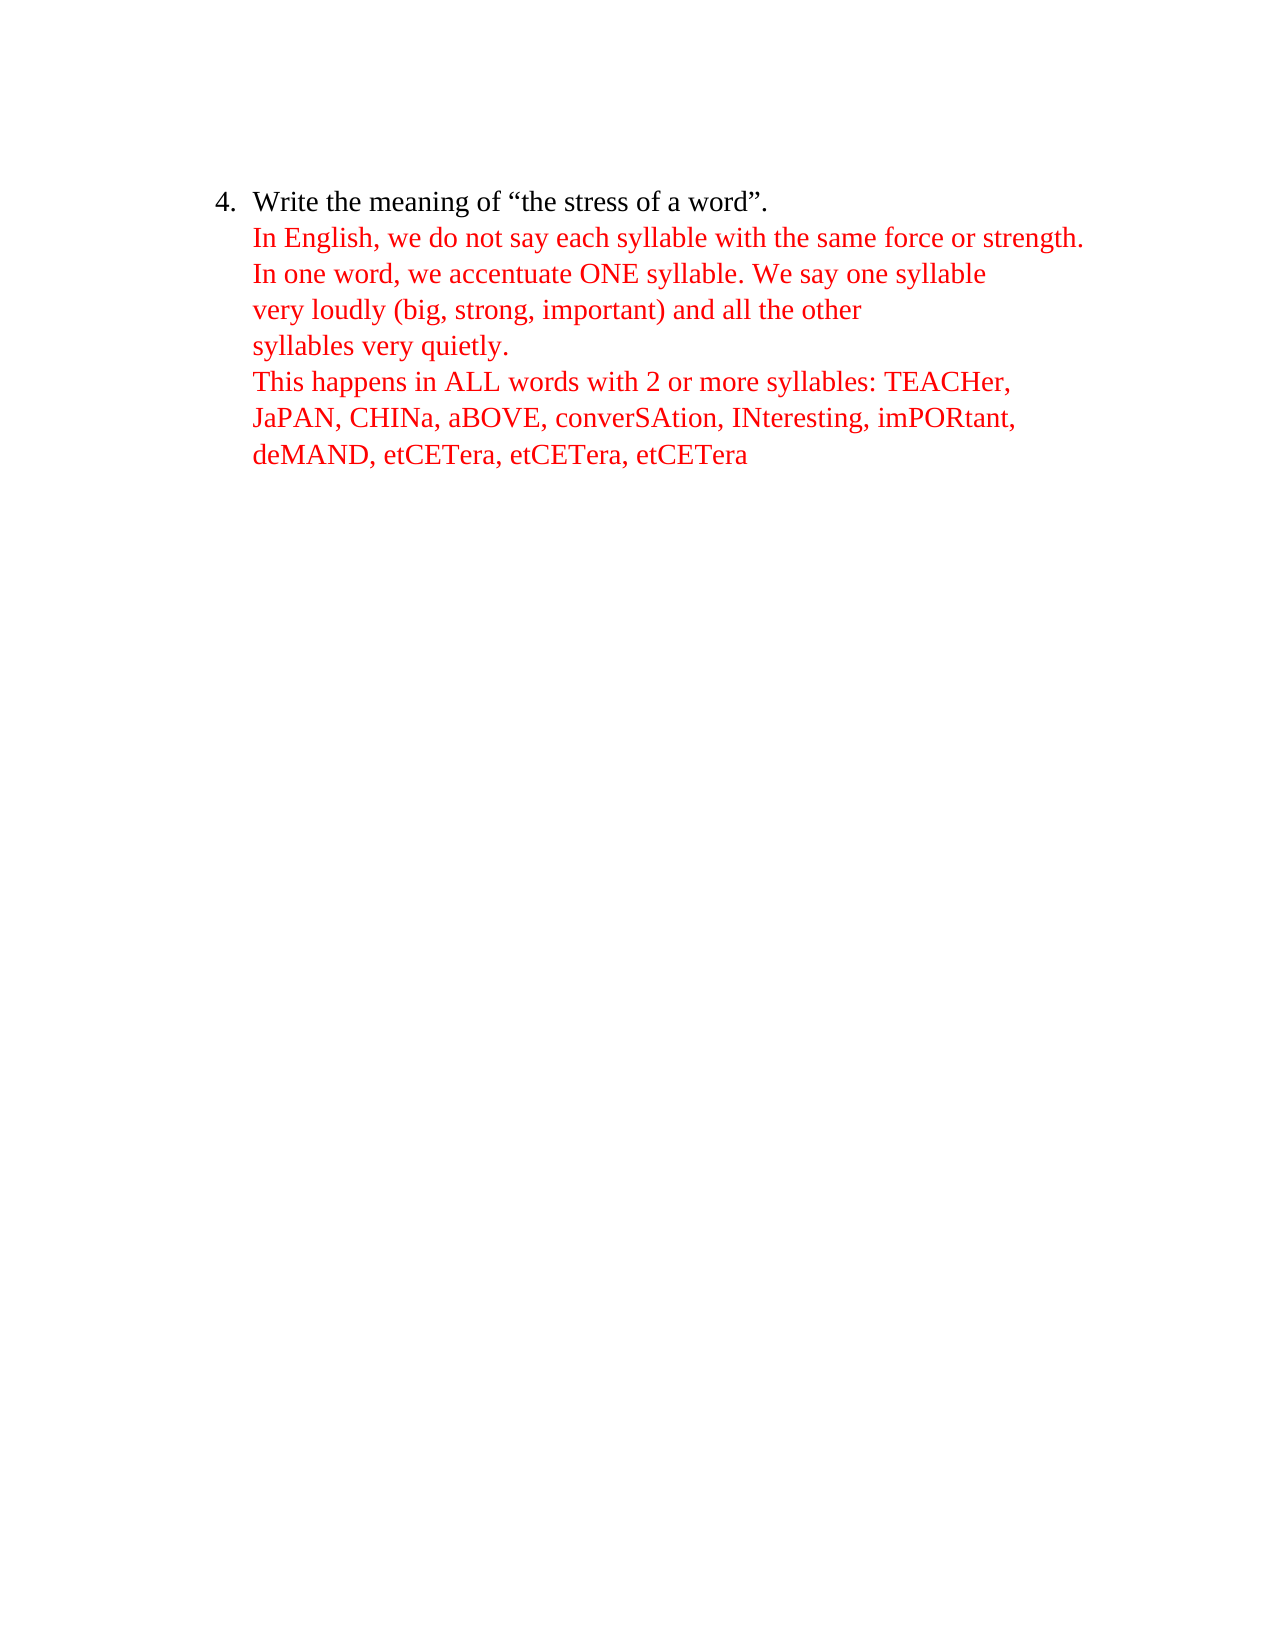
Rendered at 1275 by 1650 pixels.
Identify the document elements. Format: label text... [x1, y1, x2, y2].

list In English, we do not say each syllable with the same force or strength. In one word, we accentuate ONE syllable. We say one syllable very loudly (big, strong, important) and all the other syllables very quietly. [252, 220, 1098, 362]
list Write the meaning of “the stress of a word”. [215, 184, 1098, 217]
list This happens in ALL words with 2 or more syllables: TEACHer, JaPAN, CHINa, aBOVE, converSAtion, INteresting, imPORtant, deMAND, etCETera, etCETera, etCETera [252, 364, 1098, 470]
